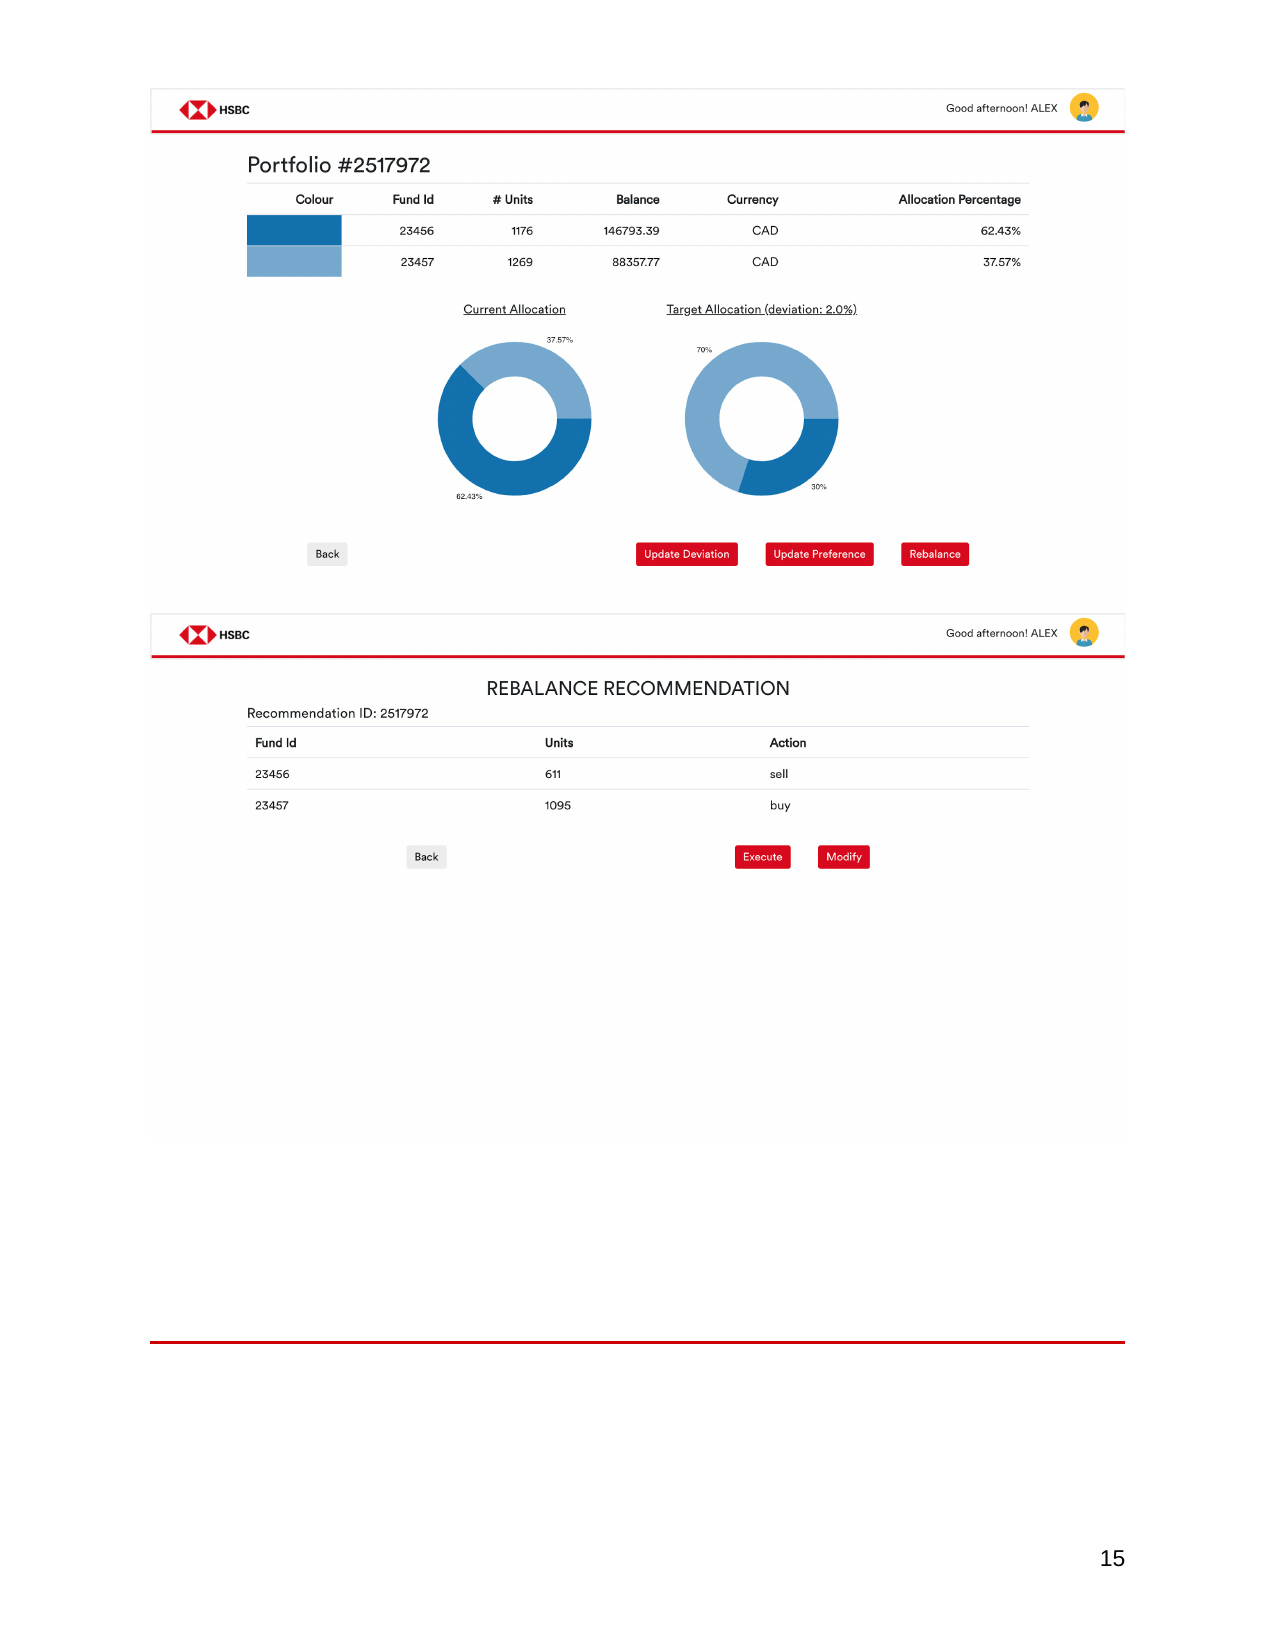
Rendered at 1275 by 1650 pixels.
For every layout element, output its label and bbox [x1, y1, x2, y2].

picture [150, 88, 1125, 1139]
